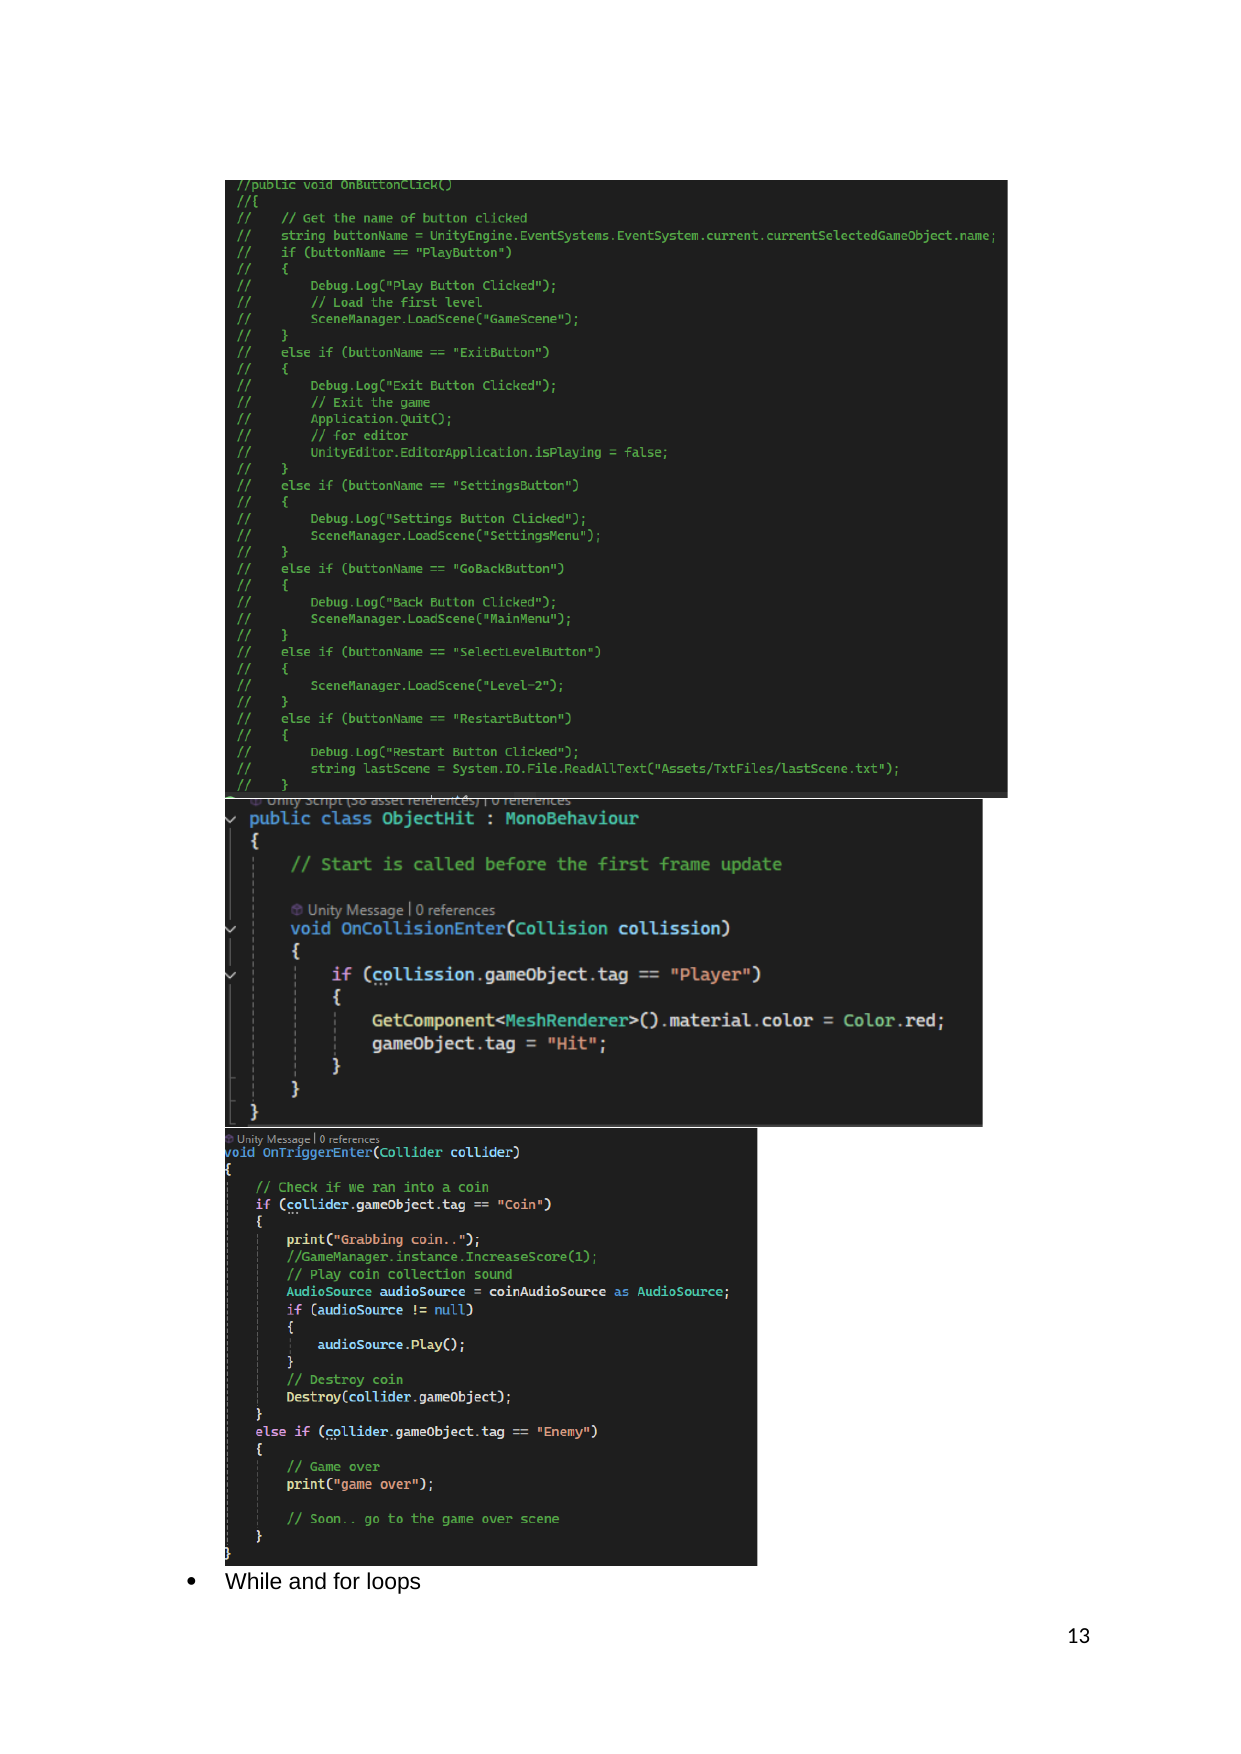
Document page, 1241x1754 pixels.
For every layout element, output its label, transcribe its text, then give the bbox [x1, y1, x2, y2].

picture [225, 799, 983, 1127]
list While and for loops [187, 1568, 1090, 1594]
picture [225, 180, 1008, 798]
picture [225, 1128, 758, 1566]
